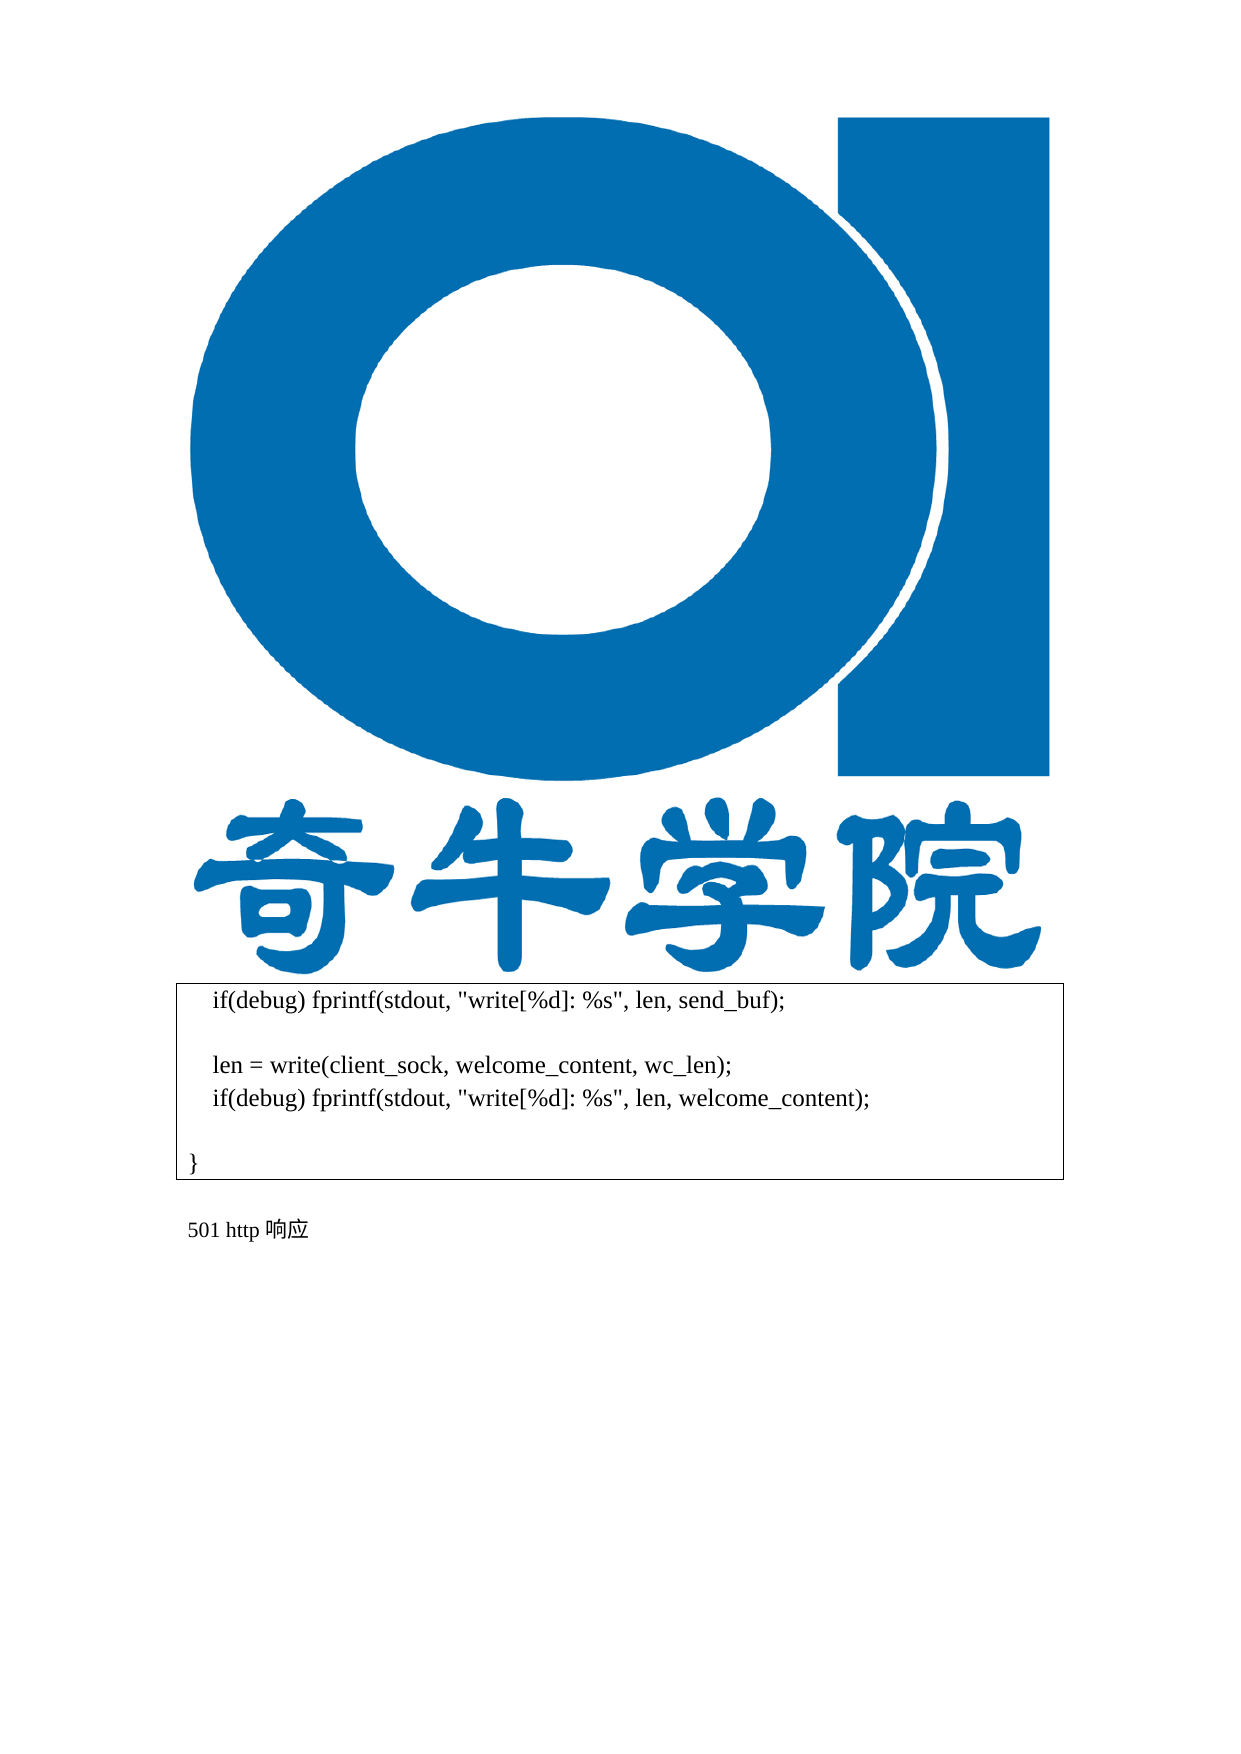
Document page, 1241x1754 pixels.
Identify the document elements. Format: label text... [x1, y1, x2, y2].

table_header void do_http_request(int client_sock){ int len=0; char buf[256]; char method[16]; char url[256]; /*读取客户端发送的http请求*/ //1.读取请求行 len = get_line(client_sock, buf, sizeof(buf)); if(len>0){ int i, j; while(!isspace(buf[j]) && ( i< sizeof(method)-1)){ method[i]=buf[j]; i++; j++; } method[i]='\0'; //判断方法是否合法 if(strncasecmp(method, "GET", i)==0){//GET 方法 printf("requst = %s\n", method); //获取url while(isspace(buf[++j])); i=-1; while(!isspace(buf[j]) && ( i< sizeof(url)-1)){ url[i]=buf[j]; i++; j++; } url[i]='\0'; printf("url: %s\n", url); //读取http 头部，不做任何处理 do{ len = get_line(client_sock, buf, sizeof(buf)); printf("read line: %s\n", buf); }while(len > 0); do_http_response(client_sock); }else { printf("other requst = %s\n", method); //读取http 头部，不做任何处理 do{ len = get_line(client_sock, buf, sizeof(buf)); printf("read line: %s\n", buf); }while(len > 0); } }else {//出错的处理 } } void do_http_response(int client_sock){ const char *main_header = "HTTP/1.0 200 OK\r\nServer: Martin Server\r\nContent-Type: text/html\r\nConnection: Close\r\n"; const char * welcome_content = "\ <html lang=\"zh-CN\">\n\ <head>\n\ <meta content=\"text/html; charset=utf-8\" http-equiv=\"Content-Type\">\n\ <title>This is a test</title>\n\ </head>\n\ <body>\n\ <div align=center height=\"500px\" >\n\ <br/><br/><br/>\n\ <h2>大家好，欢迎来到奇牛学院VIP 试听课！</h2><br/><br/>\n\ <form action=\"commit\" method=\"post\">\n\ 尊姓大名: <input type=\"text\" name=\"name\" />\n\ <br/>芳龄几何: <input type=\"password\" name=\"age\" />\n\ <br/><br/><br/><input type=\"submit\" value=\"提交\" />\n\ <input type=\"reset\" value=\"重置\" />\n\ </form>\n\ </div>\n\ </body>\n\ </html>"; char send_buf[64]; int wc_len = strlen(welcome_content); int len = write(client_sock, main_header, strlen(main_header)); if(debug) fprintf(stdout, "... do_http_response...\n"); if(debug) fprintf(stdout, "write[%d]: %s", len, main_header); len =snprintf(send_buf, 64,"Content-Length: %d\r\n\r\n", wc_len); len = write(client_sock, send_buf, len); if(debug) fprintf(stdout, "write[%d]: %s", len, send_buf); len = write(client_sock, welcome_content, wc_len); if(debug) fprintf(stdout, "write[%d]: %s", len, welcome_content); } [177, 984, 1063, 1178]
text 501 http 响应 [187, 1212, 1053, 1244]
picture [187, 112, 1052, 977]
